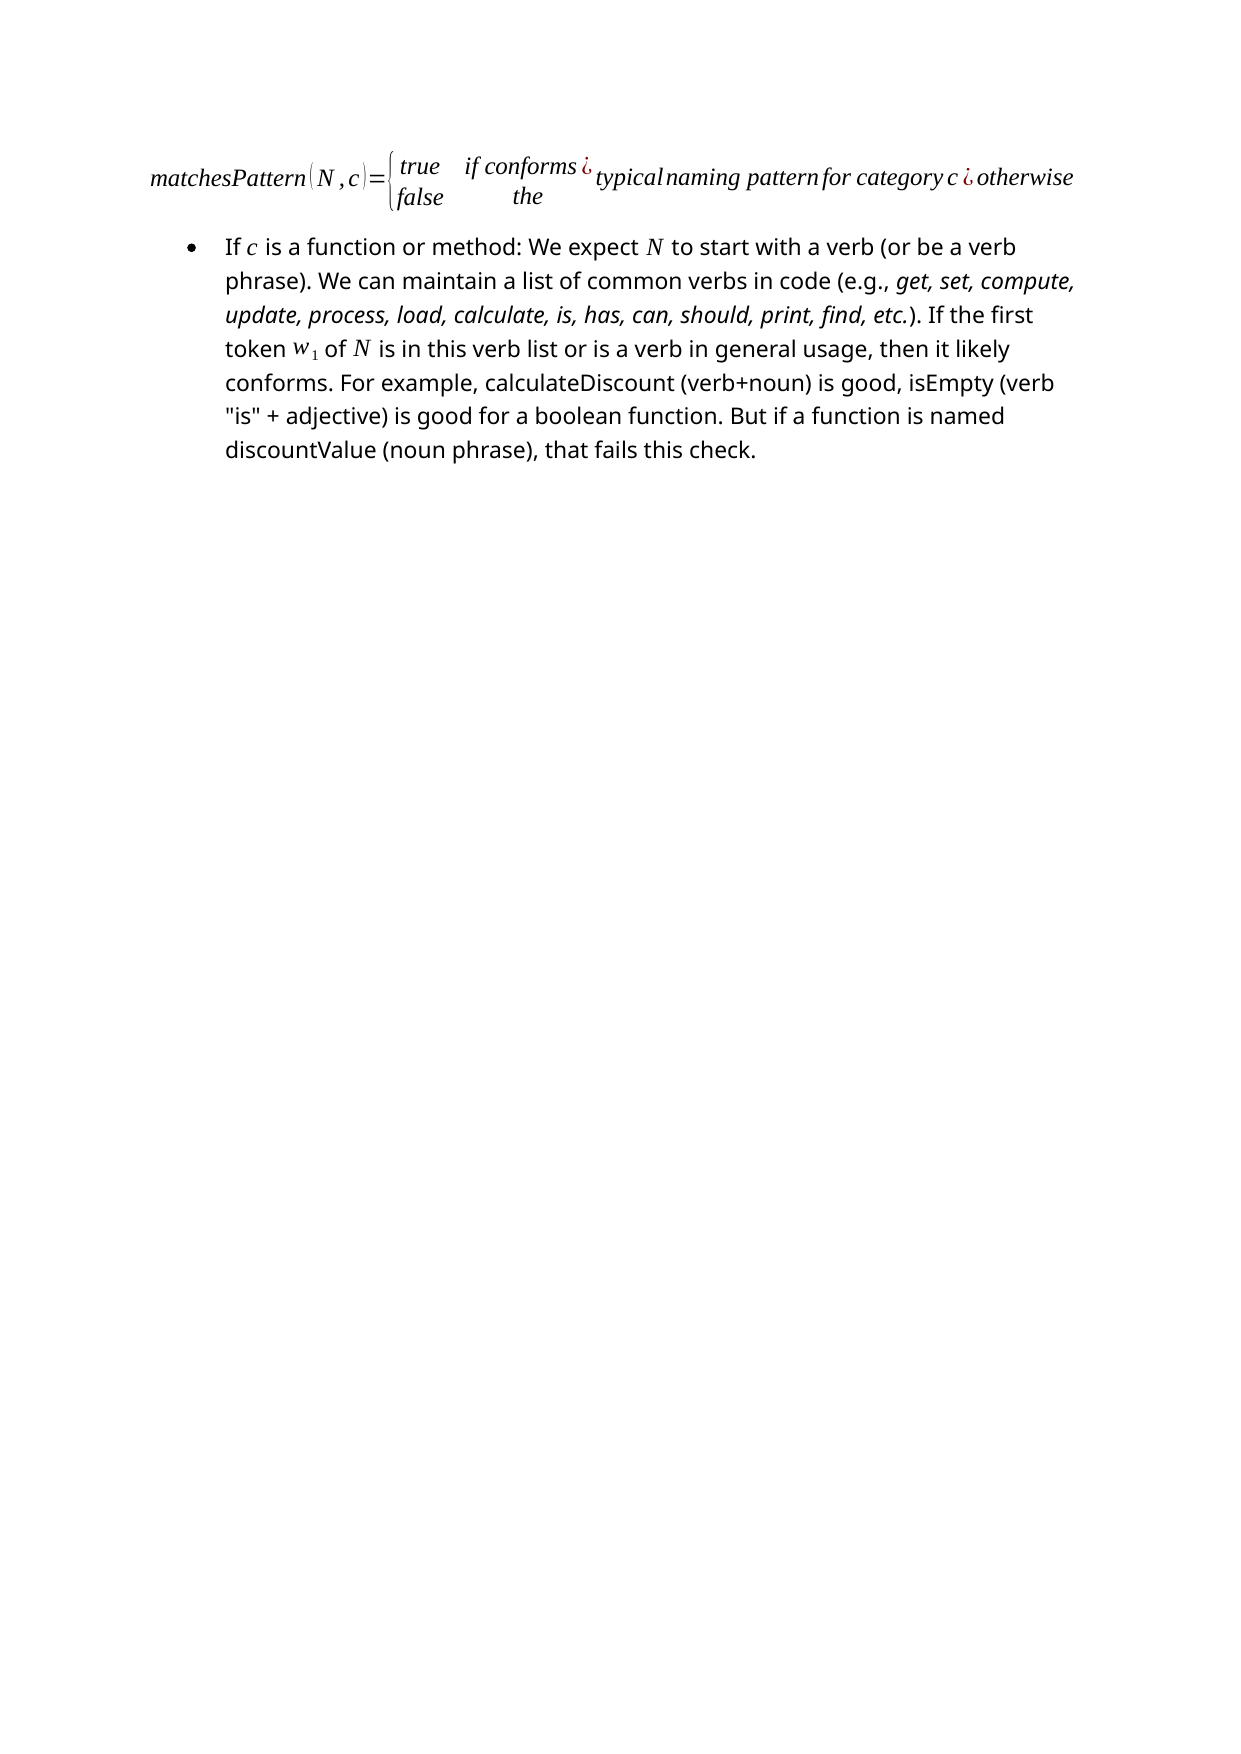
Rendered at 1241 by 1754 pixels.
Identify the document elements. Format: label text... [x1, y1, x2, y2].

list If is a function or method: We expect to start with a verb (or be a verb phrase). We can maintain a list of common verbs in code (e.g., get, set, compute, update, process, load, calculate, is, has, can, should, print, find, etc.). If the first token of is in this verb list or is a verb in general usage, then it likely conforms. For example, calculateDiscount (verb+noun) is good, isEmpty (verb "is" + adjective) is good for a boolean function. But if a function is named discountValue (noun phrase), that fails this check. [187, 231, 1090, 465]
